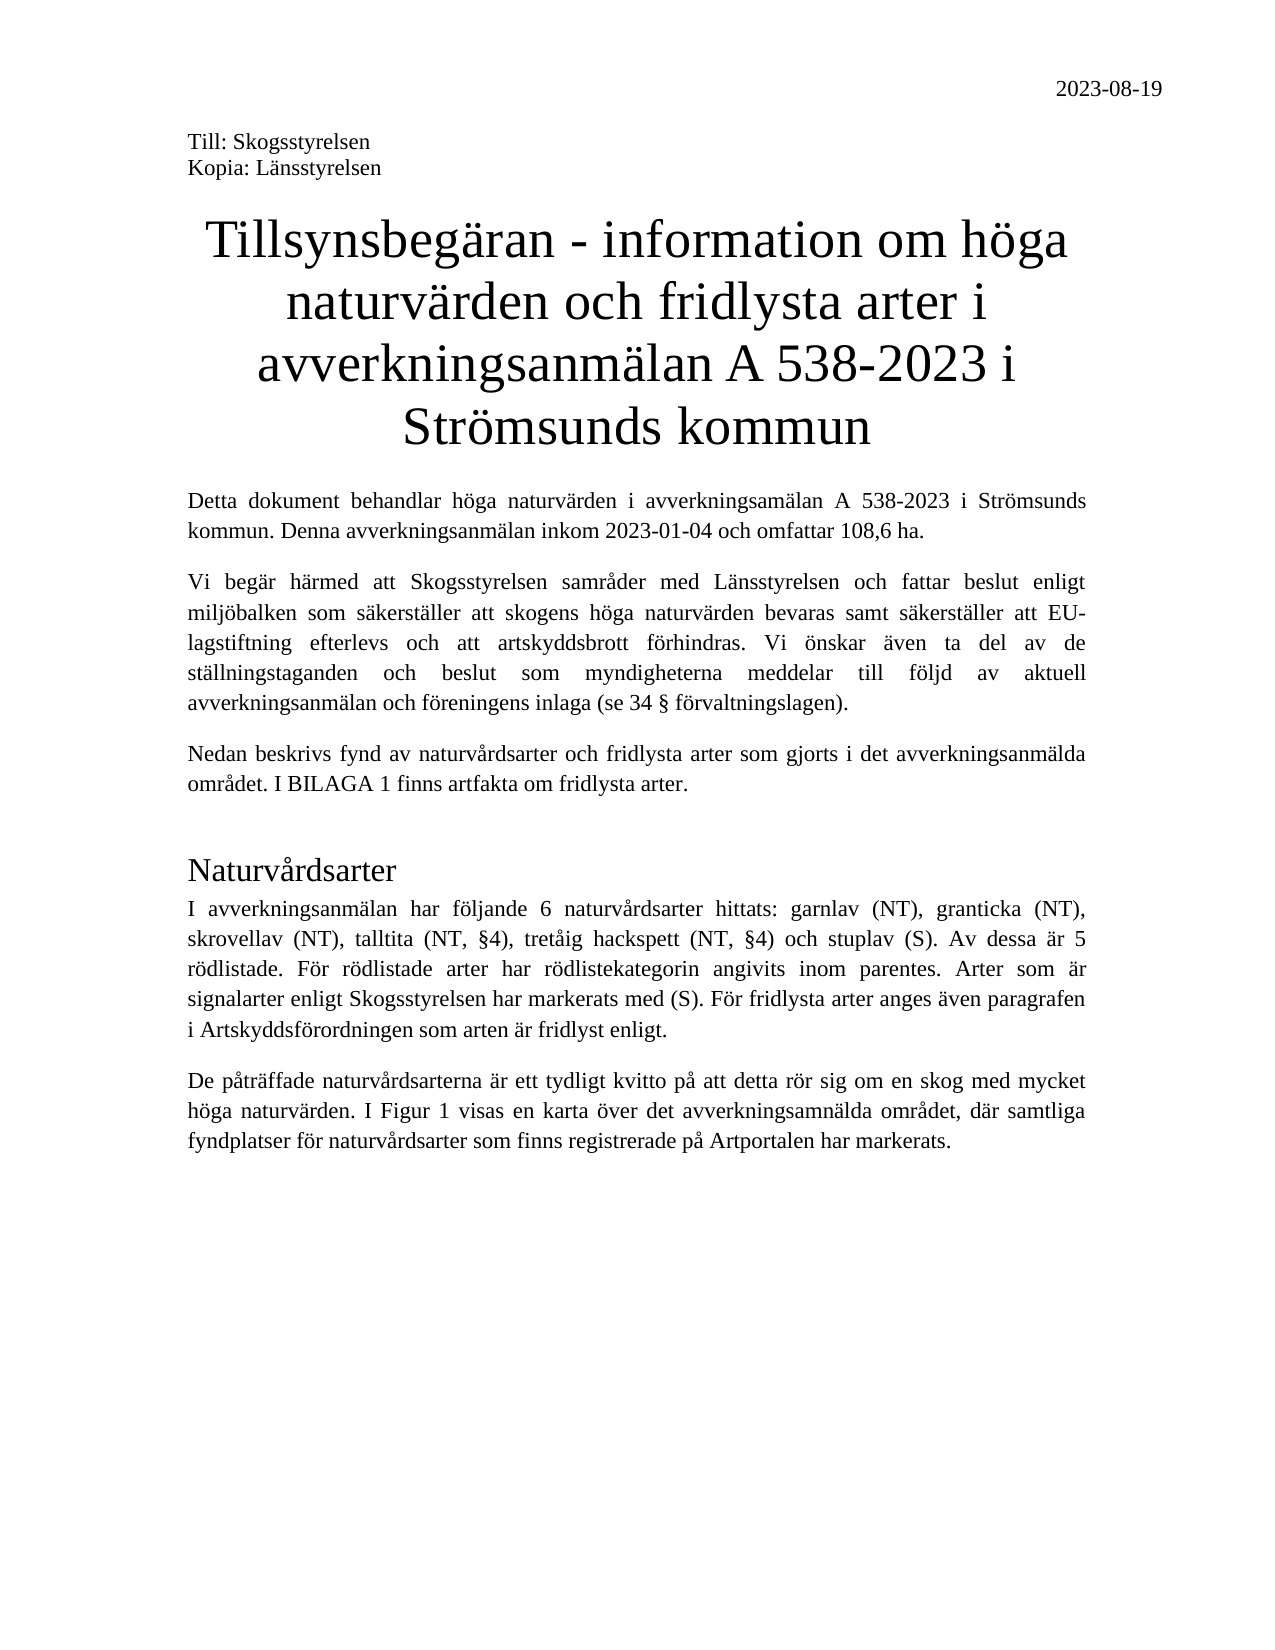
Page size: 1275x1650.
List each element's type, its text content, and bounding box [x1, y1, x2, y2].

text De påträffade naturvårdsarterna är ett tydligt kvitto på att detta rör sig om en skog med mycket höga naturvärden. I Figur 1 visas en karta över det avverkningsamnälda området, där samtliga fyndplatser för naturvårdsarter som finns registrerade på Artportalen har markerats. [187, 1067, 1087, 1153]
text Nedan beskrivs fynd av naturvårdsarter och fridlysta arter som gjorts i det avverkningsanmälda området. I BILAGA 1 finns artfakta om fridlysta arter. [187, 740, 1087, 797]
text Vi begär härmed att Skogsstyrelsen samråder med Länsstyrelsen och fattar beslut enligt miljöbalken som säkerställer att skogens höga naturvärden bevaras samt säkerställer att EU-lagstiftning efterlevs och att artskyddsbrott förhindras. Vi önskar även ta del av de ställningstaganden och beslut som myndigheterna meddelar till följd av aktuell avverkningsanmälan och föreningens inlaga (se 34 § förvaltningslagen). [187, 568, 1087, 716]
title Tillsynsbegäran - information om höga naturvärden och fridlysta arter i avverkningsanmälan A 538-2023 i Strömsunds kommun [187, 207, 1087, 456]
text I avverkningsanmälan har följande 6 naturvårdsarter hittats: garnlav (NT), granticka (NT), skrovellav (NT), talltita (NT, §4), tretåig hackspett (NT, §4) och stuplav (S). Av dessa är 5 rödlistade. För rödlistade arter har rödlistekategorin angivits inom parentes. Arter som är signalarter enligt Skogsstyrelsen har markerats med (S). För fridlysta arter anges även paragrafen i Artskyddsförordningen som arten är fridlyst enligt. [187, 895, 1087, 1042]
text Detta dokument behandlar höga naturvärden i avverkningsamälan A 538-2023 i Strömsunds kommun. Denna avverkningsanmälan inkom 2023-01-04 och omfattar 108,6 ha. [187, 487, 1087, 544]
subtitle Naturvårdsarter [187, 851, 1087, 889]
